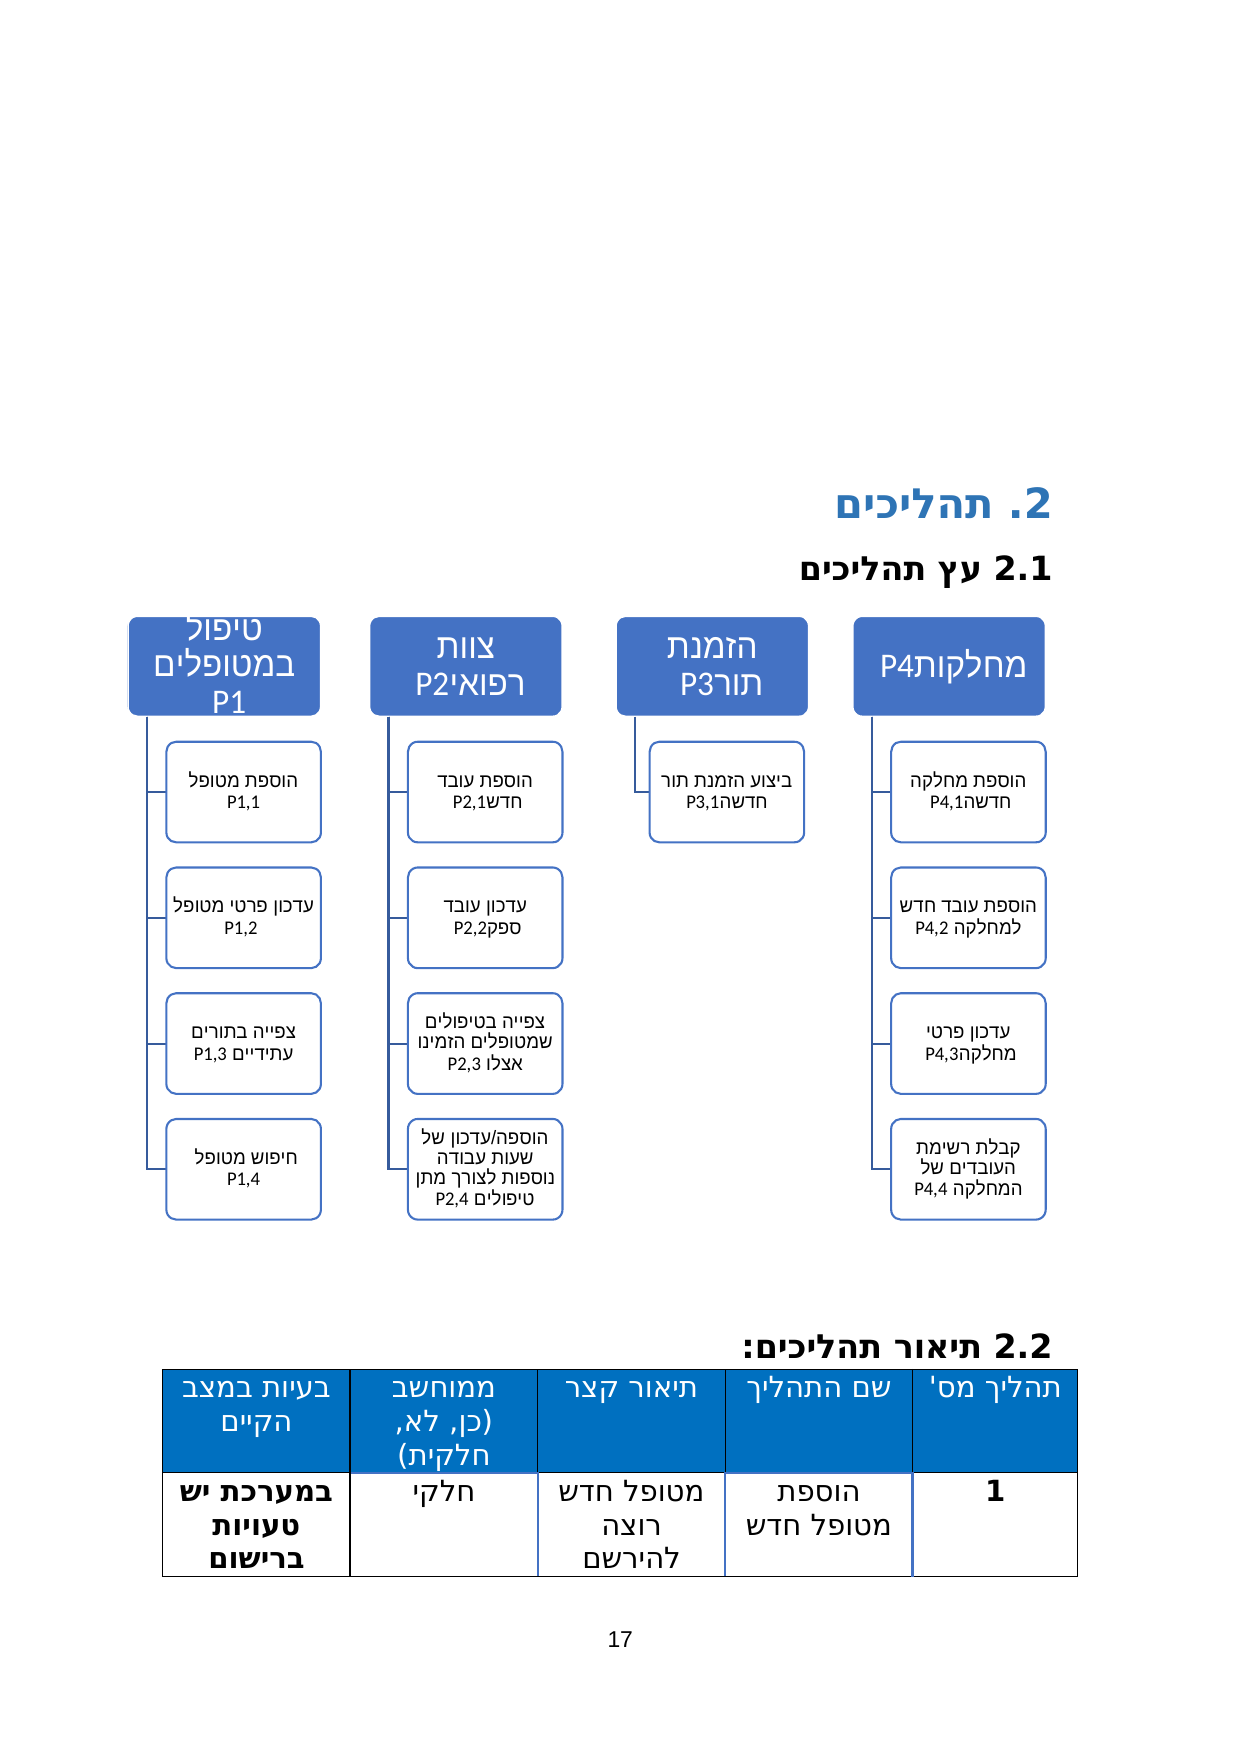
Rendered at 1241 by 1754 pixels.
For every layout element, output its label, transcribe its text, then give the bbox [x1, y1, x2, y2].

table_header ממוחשב (כן, לא, חלקית) [351, 1370, 537, 1472]
text 2. תהליכים [187, 480, 1053, 528]
text 2.1 עץ תהליכים [187, 549, 1053, 1222]
table_header בעיות במצב הקיים [163, 1370, 349, 1472]
text 2.2 תיאור תהליכים: [187, 1327, 1053, 1366]
table_cell מטופל חדש רוצה להירשם לקופה שלנו [539, 1473, 724, 1576]
table_header תהליך מס' [913, 1370, 1077, 1472]
table_cell במערכת יש טעויות ברישום המטופל [163, 1473, 349, 1576]
table_cell חלקי [351, 1474, 537, 1576]
table_header שם התהליך [726, 1370, 912, 1472]
table_cell הוספת מטופל חדש [726, 1474, 911, 1576]
table_header תיאור קצר [538, 1370, 725, 1472]
table_cell 1 [914, 1473, 1077, 1576]
